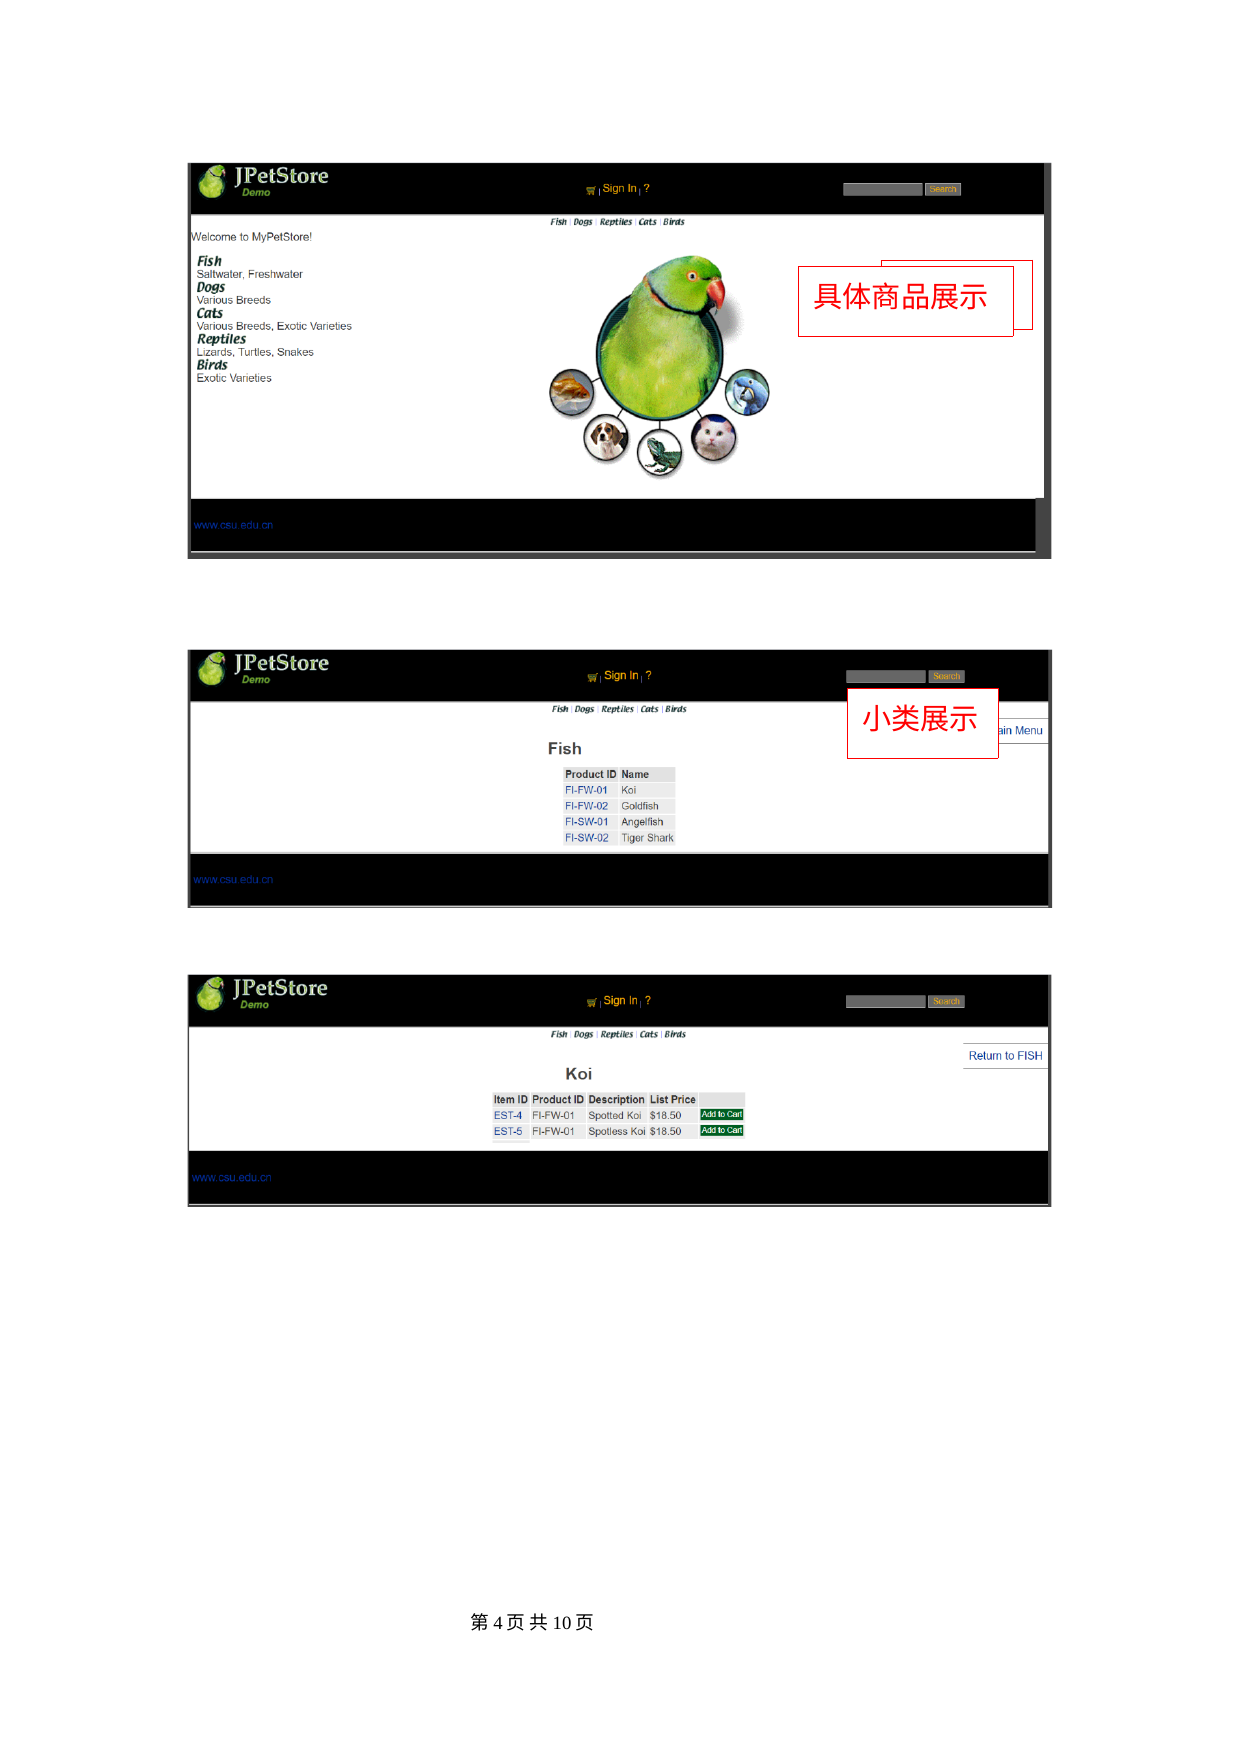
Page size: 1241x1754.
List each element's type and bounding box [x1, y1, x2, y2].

picture [187, 649, 1053, 908]
picture [187, 974, 1052, 1207]
picture [187, 162, 1052, 559]
